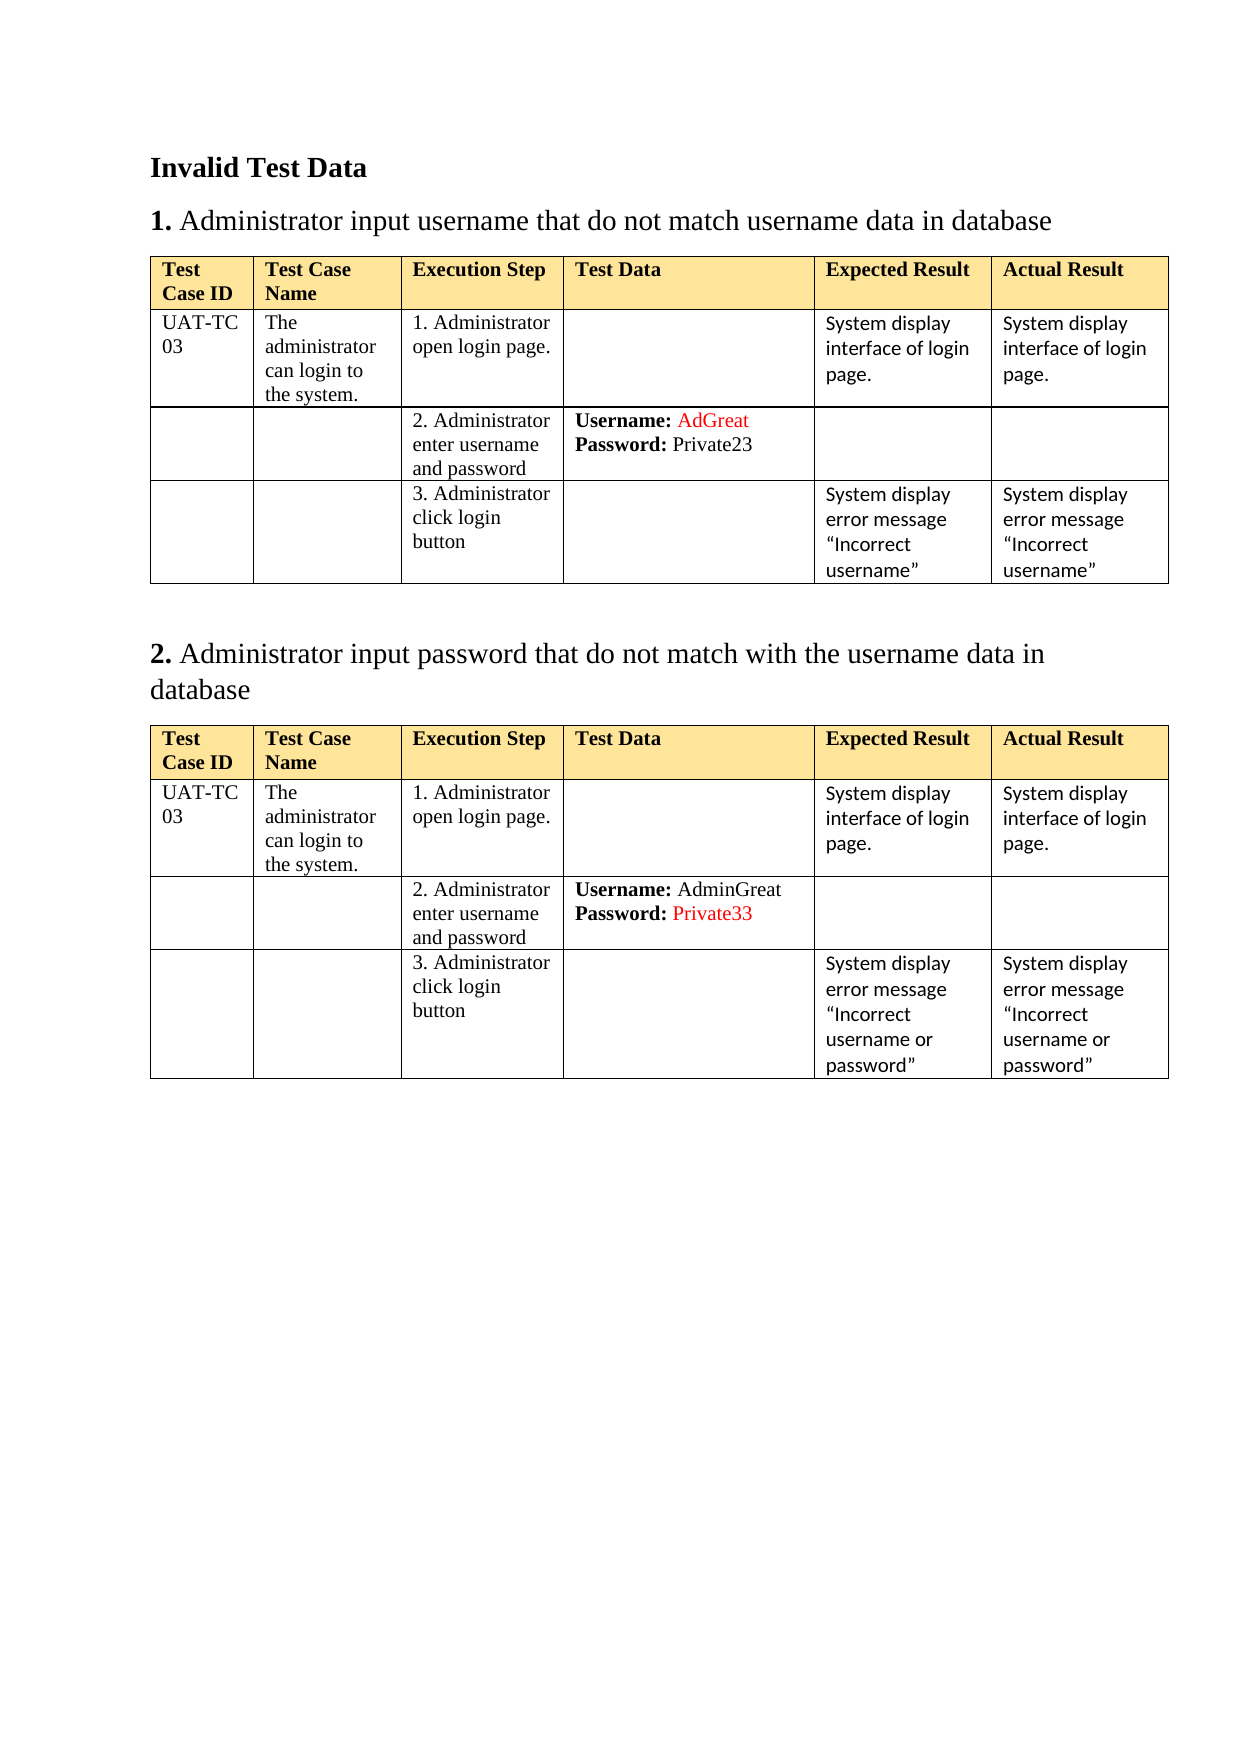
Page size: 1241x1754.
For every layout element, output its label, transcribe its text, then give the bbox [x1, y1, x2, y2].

table_cell The administrator can login to the system. [254, 780, 401, 876]
table_cell [992, 408, 1168, 480]
table_cell System display error message “Incorrect username or password” [815, 950, 991, 1077]
table_cell [564, 780, 814, 876]
table_cell 1. Administrator open login page. [402, 780, 563, 876]
table_header Test Case ID [151, 726, 253, 779]
table_cell Username: AdGreat Password: Private23 [564, 408, 814, 480]
table_cell [254, 481, 401, 582]
table_cell [992, 877, 1168, 949]
table_cell 2. Administrator enter username and password [402, 408, 563, 480]
table_header Execution Step [402, 257, 563, 309]
table_cell 2. Administrator enter username and password [402, 877, 563, 949]
table_cell System display interface of login page. [992, 780, 1168, 876]
table_cell [564, 950, 814, 1077]
table_header Expected Result [815, 726, 991, 779]
text 1. Administrator input username that do not match username data in database [150, 203, 1090, 236]
table_cell 1. Administrator open login page. [402, 310, 563, 406]
text Invalid Test Data [150, 150, 1090, 183]
table_cell [254, 950, 401, 1077]
table_header Expected Result [815, 257, 991, 309]
table_header Actual Result [992, 726, 1168, 779]
table_header Test Case Name [254, 726, 401, 779]
table_cell Username: AdminGreat Password: Private33 [564, 877, 814, 949]
table_cell System display interface of login page. [815, 310, 991, 406]
table_cell UAT-TC 03 [151, 780, 253, 876]
table_cell [151, 950, 253, 1077]
table_cell System display error message “Incorrect username” [815, 481, 991, 582]
table_cell 3. Administrator click login button [402, 950, 563, 1077]
table_cell [254, 408, 401, 480]
text 2. Administrator input password that do not match with the username data in database [150, 636, 1090, 706]
table_cell [151, 481, 253, 582]
table_header Execution Step [402, 726, 563, 779]
table_header Actual Result [992, 257, 1168, 309]
table_cell The administrator can login to the system. [254, 310, 401, 406]
table_cell System display interface of login page. [815, 780, 991, 876]
table_cell 3. Administrator click login button [402, 481, 563, 582]
table_cell [151, 408, 253, 480]
table_cell [564, 481, 814, 582]
table_cell [254, 877, 401, 949]
table_header Test Data [564, 257, 814, 309]
table_header Test Data [564, 726, 814, 779]
table_cell UAT-TC 03 [151, 310, 253, 406]
table_cell System display interface of login page. [992, 310, 1168, 406]
table_cell [815, 877, 991, 949]
table_cell [564, 310, 814, 406]
table_cell System display error message “Incorrect username or password” [992, 950, 1168, 1077]
table_header Test Case ID [151, 257, 253, 309]
table_cell System display error message “Incorrect username” [992, 481, 1168, 582]
table_cell [151, 877, 253, 949]
table_cell [815, 408, 991, 480]
table_header Test Case Name [254, 257, 401, 309]
